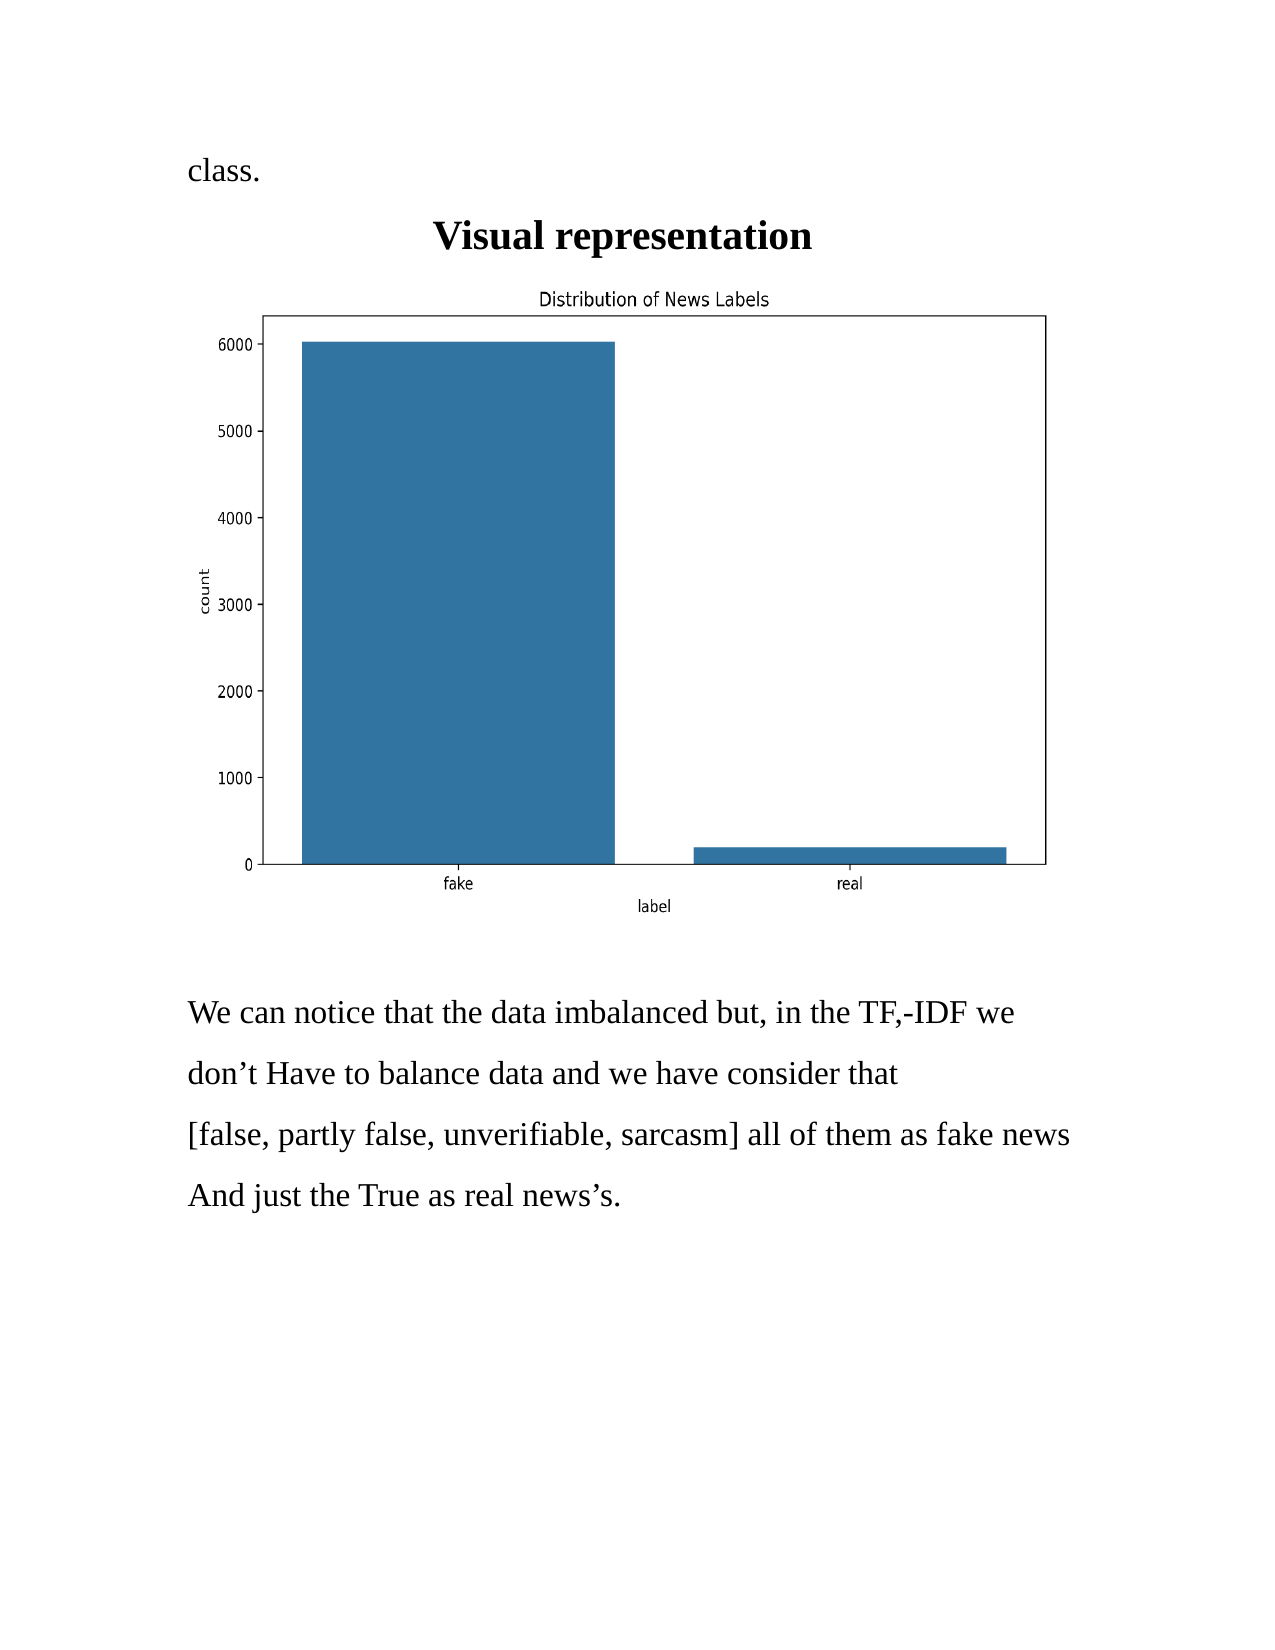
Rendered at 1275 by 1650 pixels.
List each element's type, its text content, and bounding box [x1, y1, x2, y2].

picture [187, 279, 1055, 927]
text [false, partly false, unverifiable, sarcasm] all of them as fake news [187, 1114, 1087, 1153]
text Visual representation [187, 211, 1087, 259]
text And just the True as real news’s. [187, 1175, 1087, 1213]
text class. [187, 150, 1087, 188]
text don’t Have to balance data and we have consider that [187, 1053, 1087, 1092]
text We can notice that the data imbalanced but, in the TF,-IDF we [187, 993, 1087, 1031]
